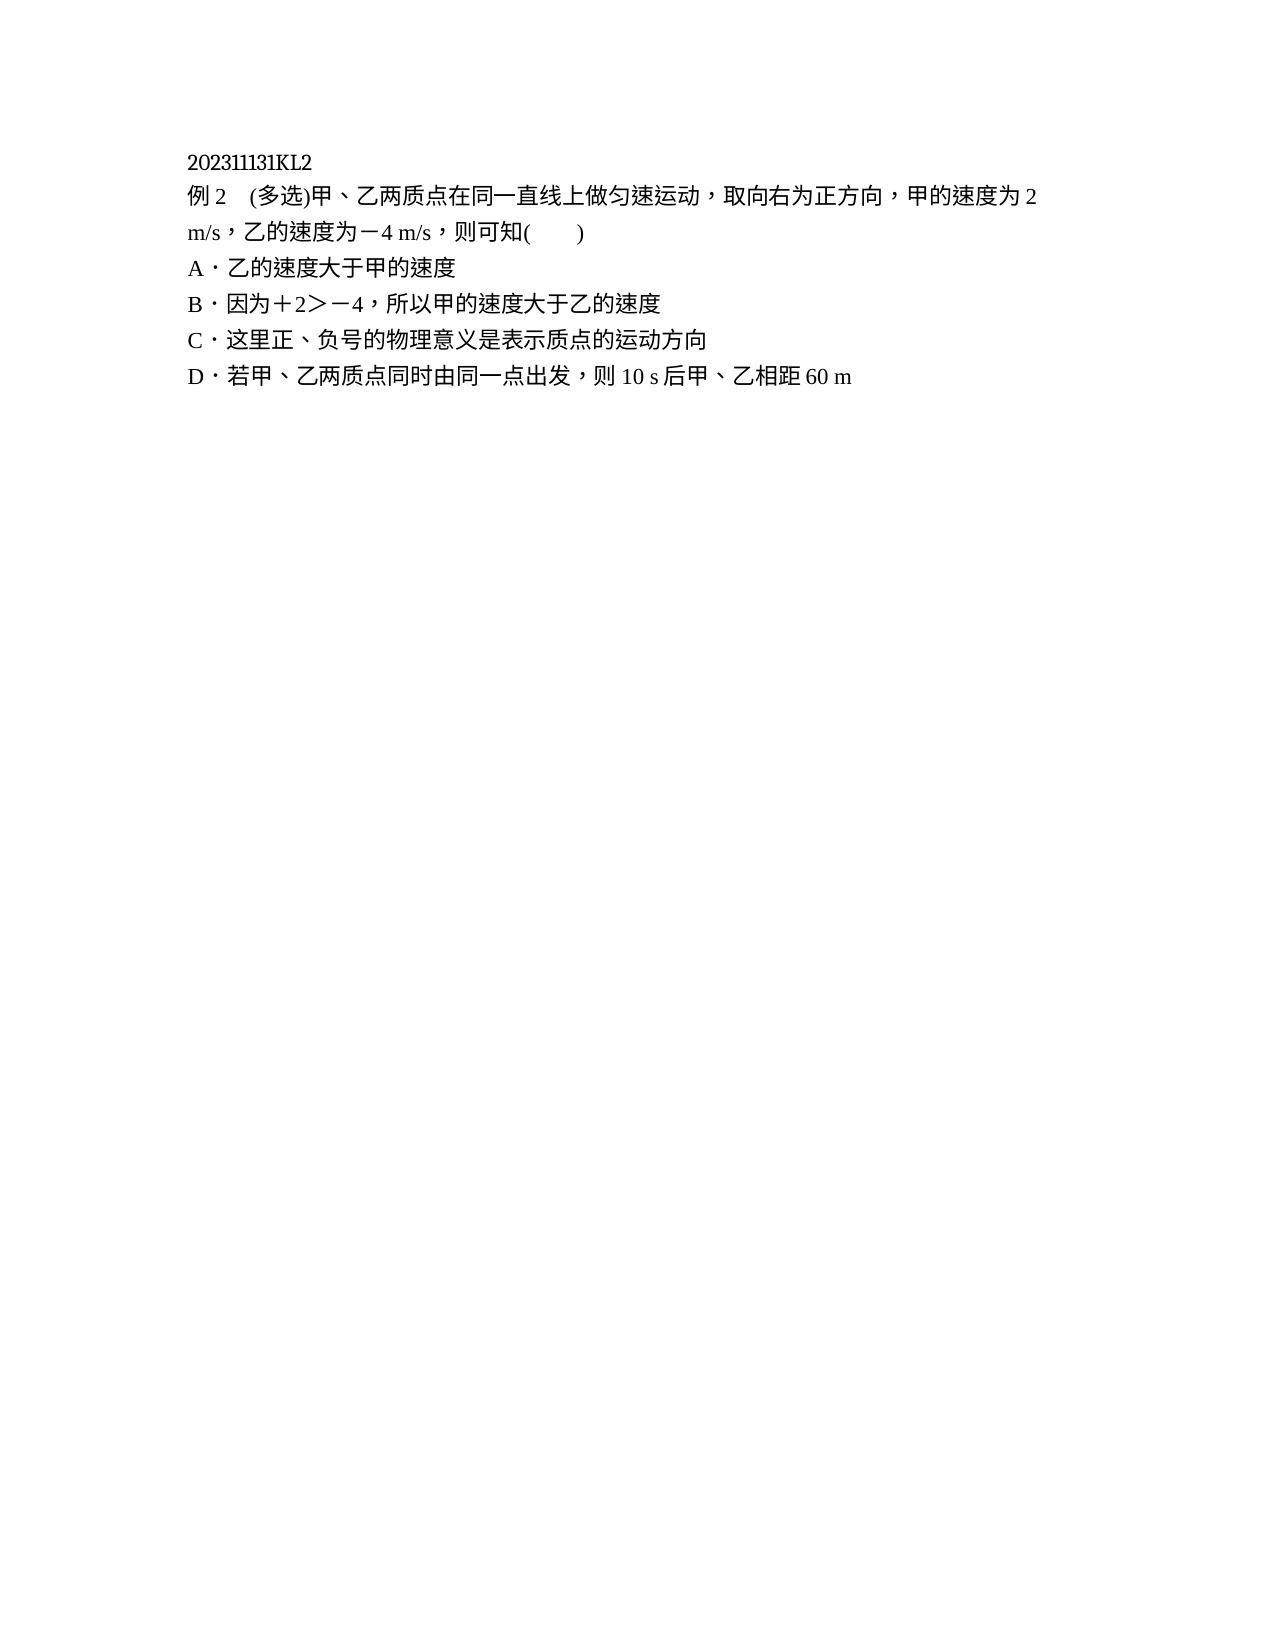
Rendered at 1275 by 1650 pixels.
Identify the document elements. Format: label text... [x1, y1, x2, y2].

text A．乙的速度大于甲的速度 [187, 252, 1087, 283]
text C．这里正、负号的物理意义是表示质点的运动方向 [187, 324, 1087, 355]
text 202311131KL2 [187, 150, 1087, 176]
text 例2 (多选)甲、乙两质点在同一直线上做匀速运动，取向右为正方向，甲的速度为2 m/s，乙的速度为－4 m/s，则可知( ) [187, 180, 1087, 247]
text D．若甲、乙两质点同时由同一点出发，则10 s后甲、乙相距60 m [187, 360, 1087, 391]
text B．因为＋2＞－4，所以甲的速度大于乙的速度 [187, 288, 1087, 319]
